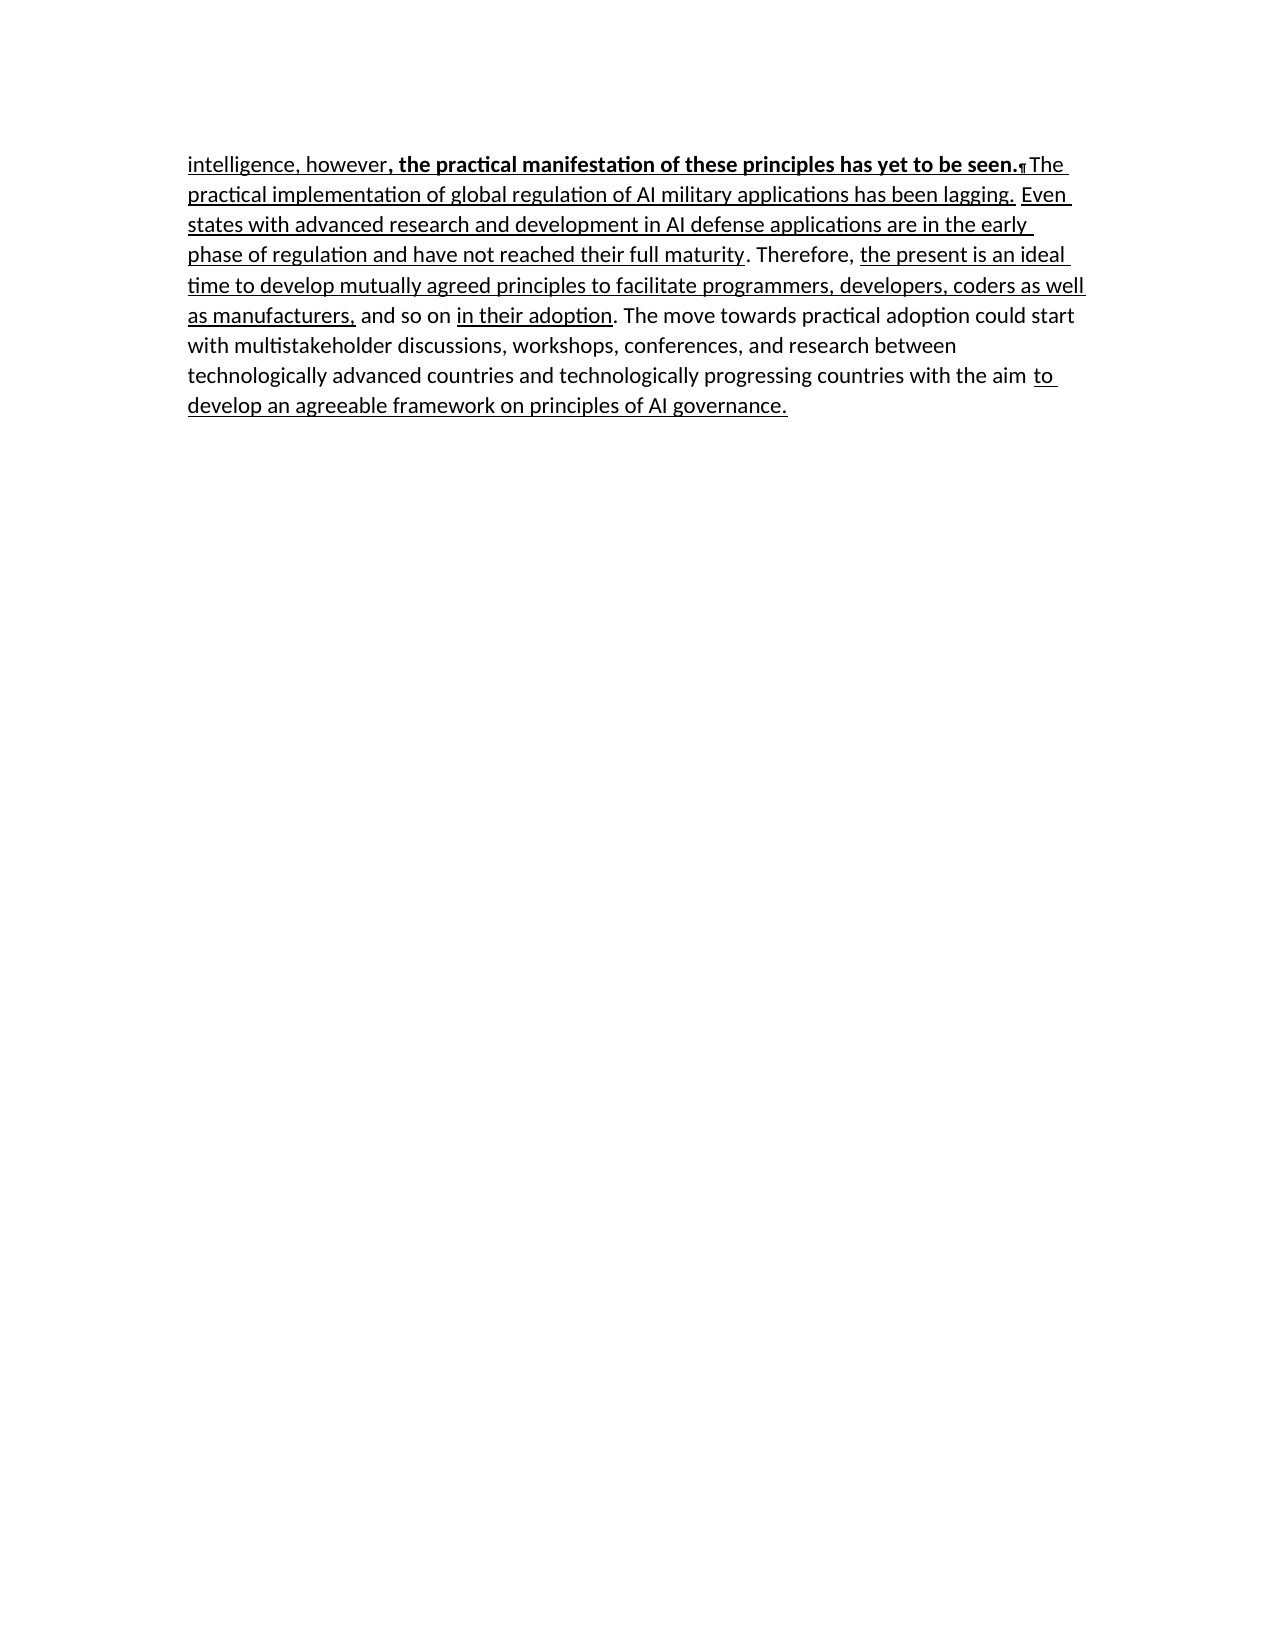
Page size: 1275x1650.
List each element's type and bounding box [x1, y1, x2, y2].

text [187, 150, 1087, 420]
